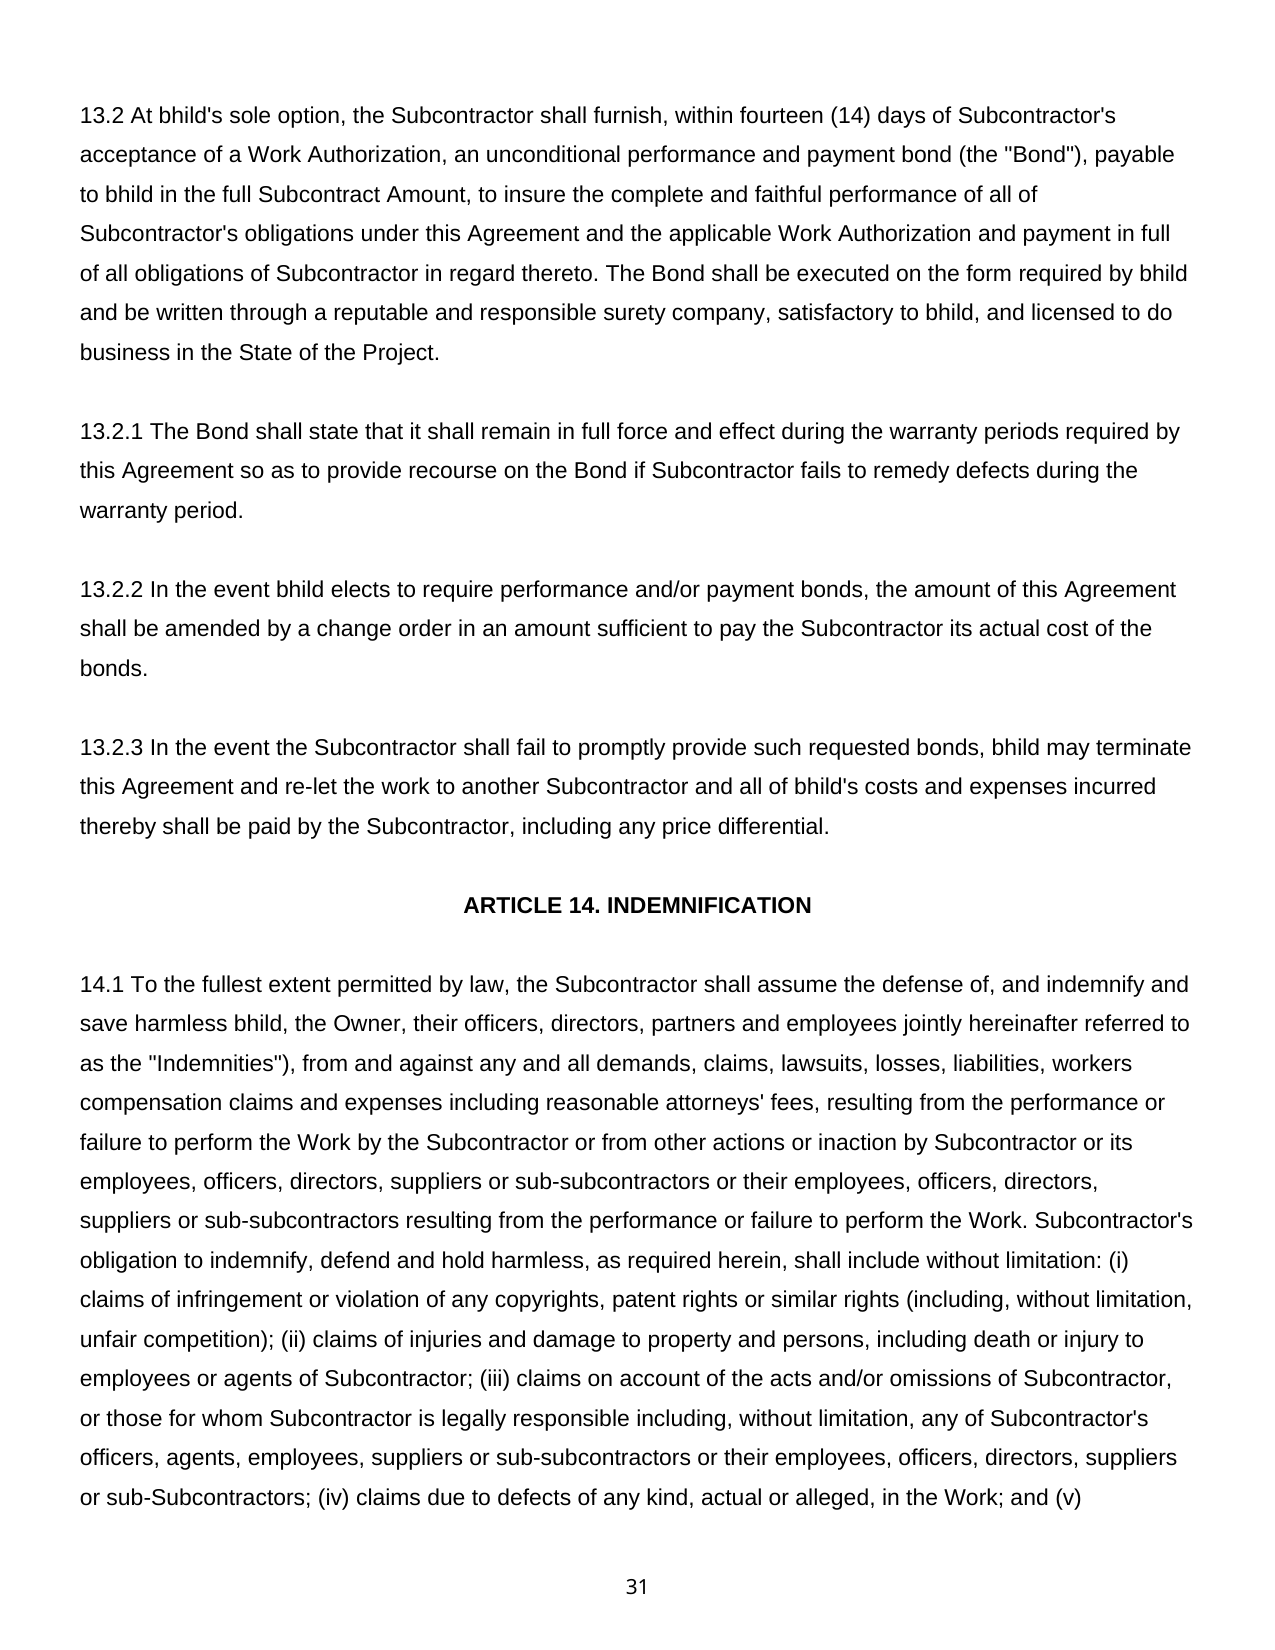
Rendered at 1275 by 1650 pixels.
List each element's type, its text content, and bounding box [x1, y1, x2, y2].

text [79, 971, 1196, 1510]
text 13.2.1 The Bond shall state that it shall remain in full force and effect during the warranty periods required by this Agreement so as to provide recourse on the Bond if Subcontractor fails to remedy defects during the warranty period. [79, 418, 1196, 523]
text 13.2 At bhild's sole option, the Subcontractor shall furnish, within fourteen (14) days of Subcontractor's acceptance of a Work Authorization, an unconditional performance and payment bond (the "Bond"), payable to bhild in the full Subcontract Amount, to insure the complete and faithful performance of all of Subcontractor's obligations under this Agreement and the applicable Work Authorization and payment in full of all obligations of Subcontractor in regard thereto. The Bond shall be executed on the form required by bhild and be written through a reputable and responsible surety company, satisfactory to bhild, and licensed to do business in the State of the Project. [79, 102, 1196, 365]
text ARTICLE 14. INDEMNIFICATION [79, 892, 1196, 918]
text 13.2.2 In the event bhild elects to require performance and/or payment bonds, the amount of this Agreement shall be amended by a change order in an amount sufficient to pay the Subcontractor its actual cost of the bonds. [79, 576, 1196, 681]
text 13.2.3 In the event the Subcontractor shall fail to promptly provide such requested bonds, bhild may terminate this Agreement and re-let the work to another Subcontractor and all of bhild's costs and expenses incurred thereby shall be paid by the Subcontractor, including any price differential. [79, 734, 1196, 839]
